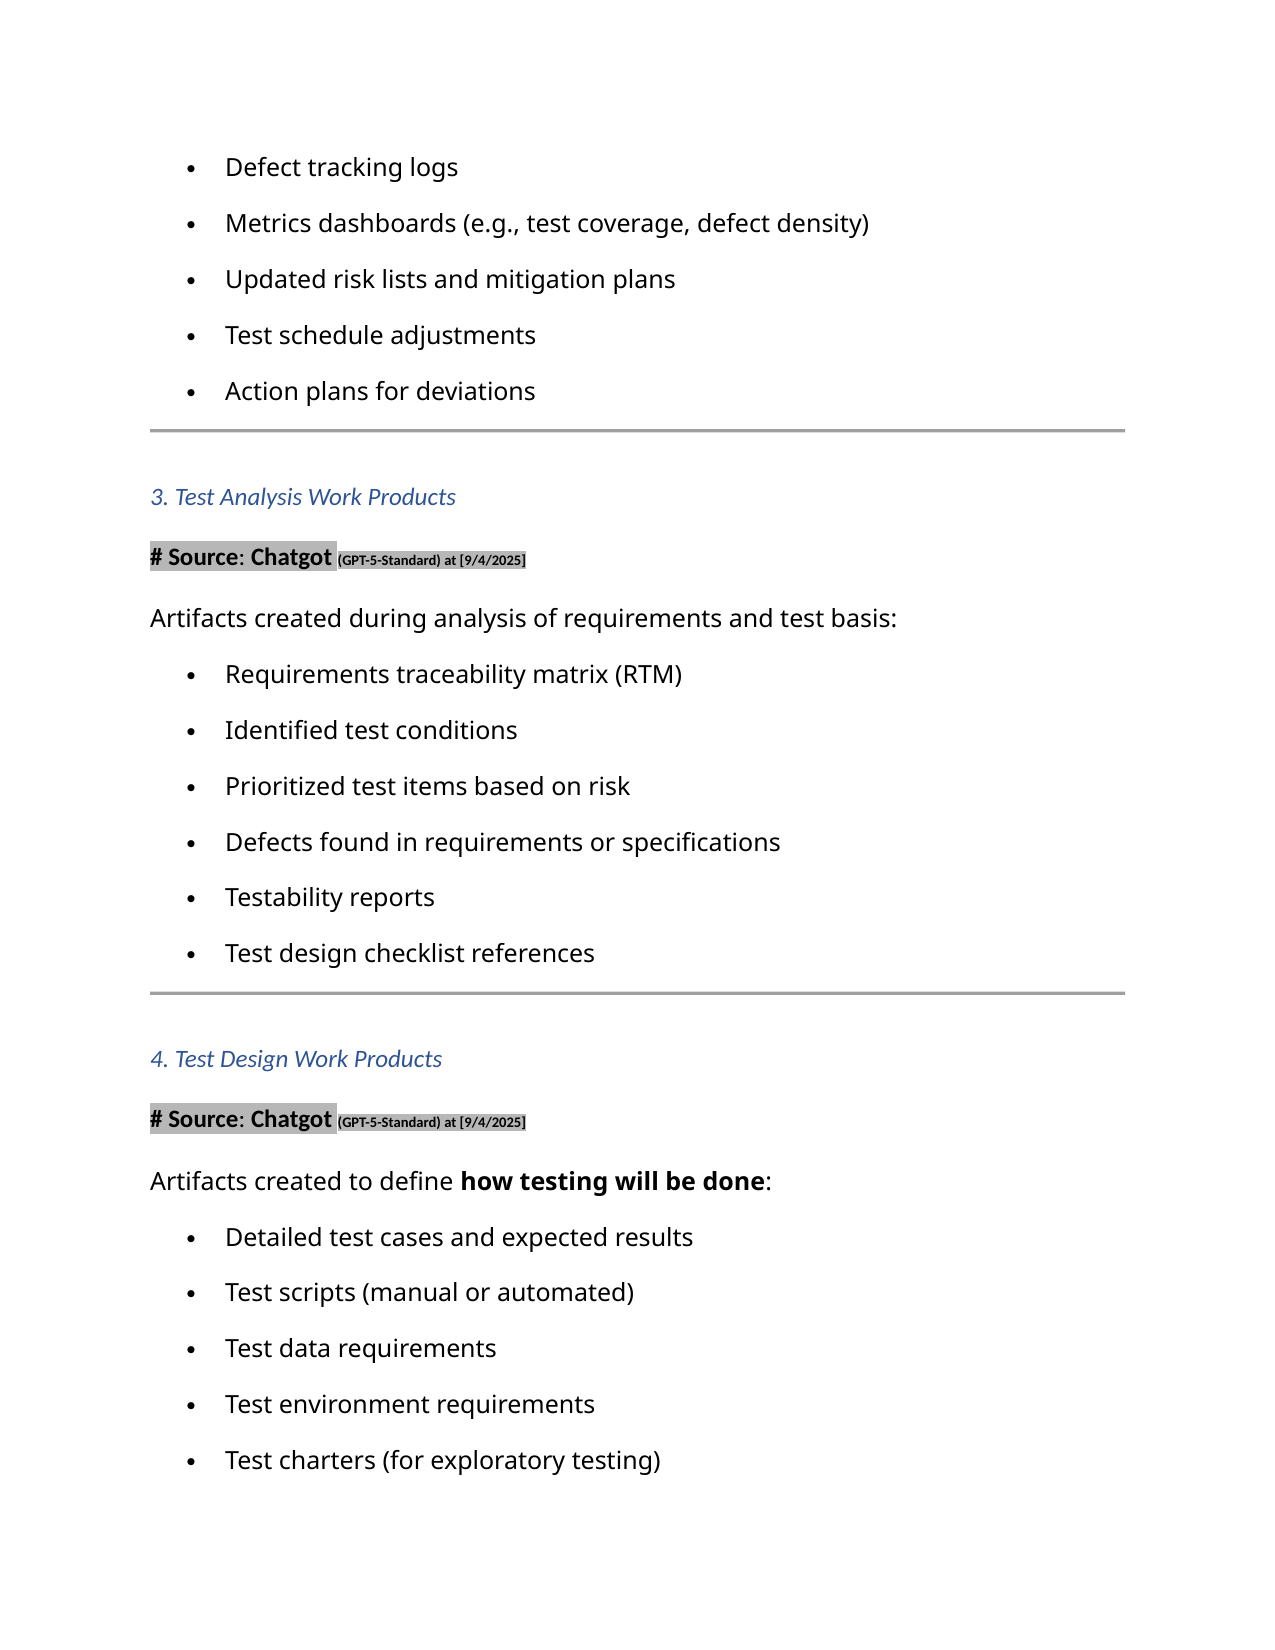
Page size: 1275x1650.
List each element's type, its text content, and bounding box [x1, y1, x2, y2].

list Action plans for deviations [187, 373, 1125, 407]
list Metrics dashboards (e.g., test coverage, defect density) [187, 206, 1125, 240]
list Defects found in requirements or specifications [187, 824, 1125, 858]
list Prioritized test items based on risk [187, 768, 1125, 802]
list Test data requirements [187, 1331, 1125, 1365]
list Testability reports [187, 880, 1125, 914]
list Test design checklist references [187, 936, 1125, 970]
subtitle 4. Test Design Work Products [150, 1043, 1125, 1074]
list Detailed test cases and expected results [187, 1219, 1125, 1253]
list Test charters (for exploratory testing) [187, 1442, 1125, 1477]
list Updated risk lists and mitigation plans [187, 262, 1125, 296]
list Test schedule adjustments [187, 317, 1125, 352]
text # Source: Chatgot (GPT-5-Standard) at [9/4/2025] [337, 541, 1125, 571]
list Identified test conditions [187, 712, 1125, 747]
text Artifacts created to define how testing will be done: [150, 1163, 1125, 1197]
text Artifacts created during analysis of requirements and test basis: [150, 601, 1125, 635]
text # Source: Chatgot (GPT-5-Standard) at [9/4/2025] [337, 1103, 1125, 1134]
subtitle 3. Test Analysis Work Products [150, 481, 1125, 511]
list Defect tracking logs [187, 150, 1125, 184]
list Test scripts (manual or automated) [187, 1275, 1125, 1309]
list Requirements traceability matrix (RTM) [187, 657, 1125, 691]
list Test environment requirements [187, 1387, 1125, 1421]
